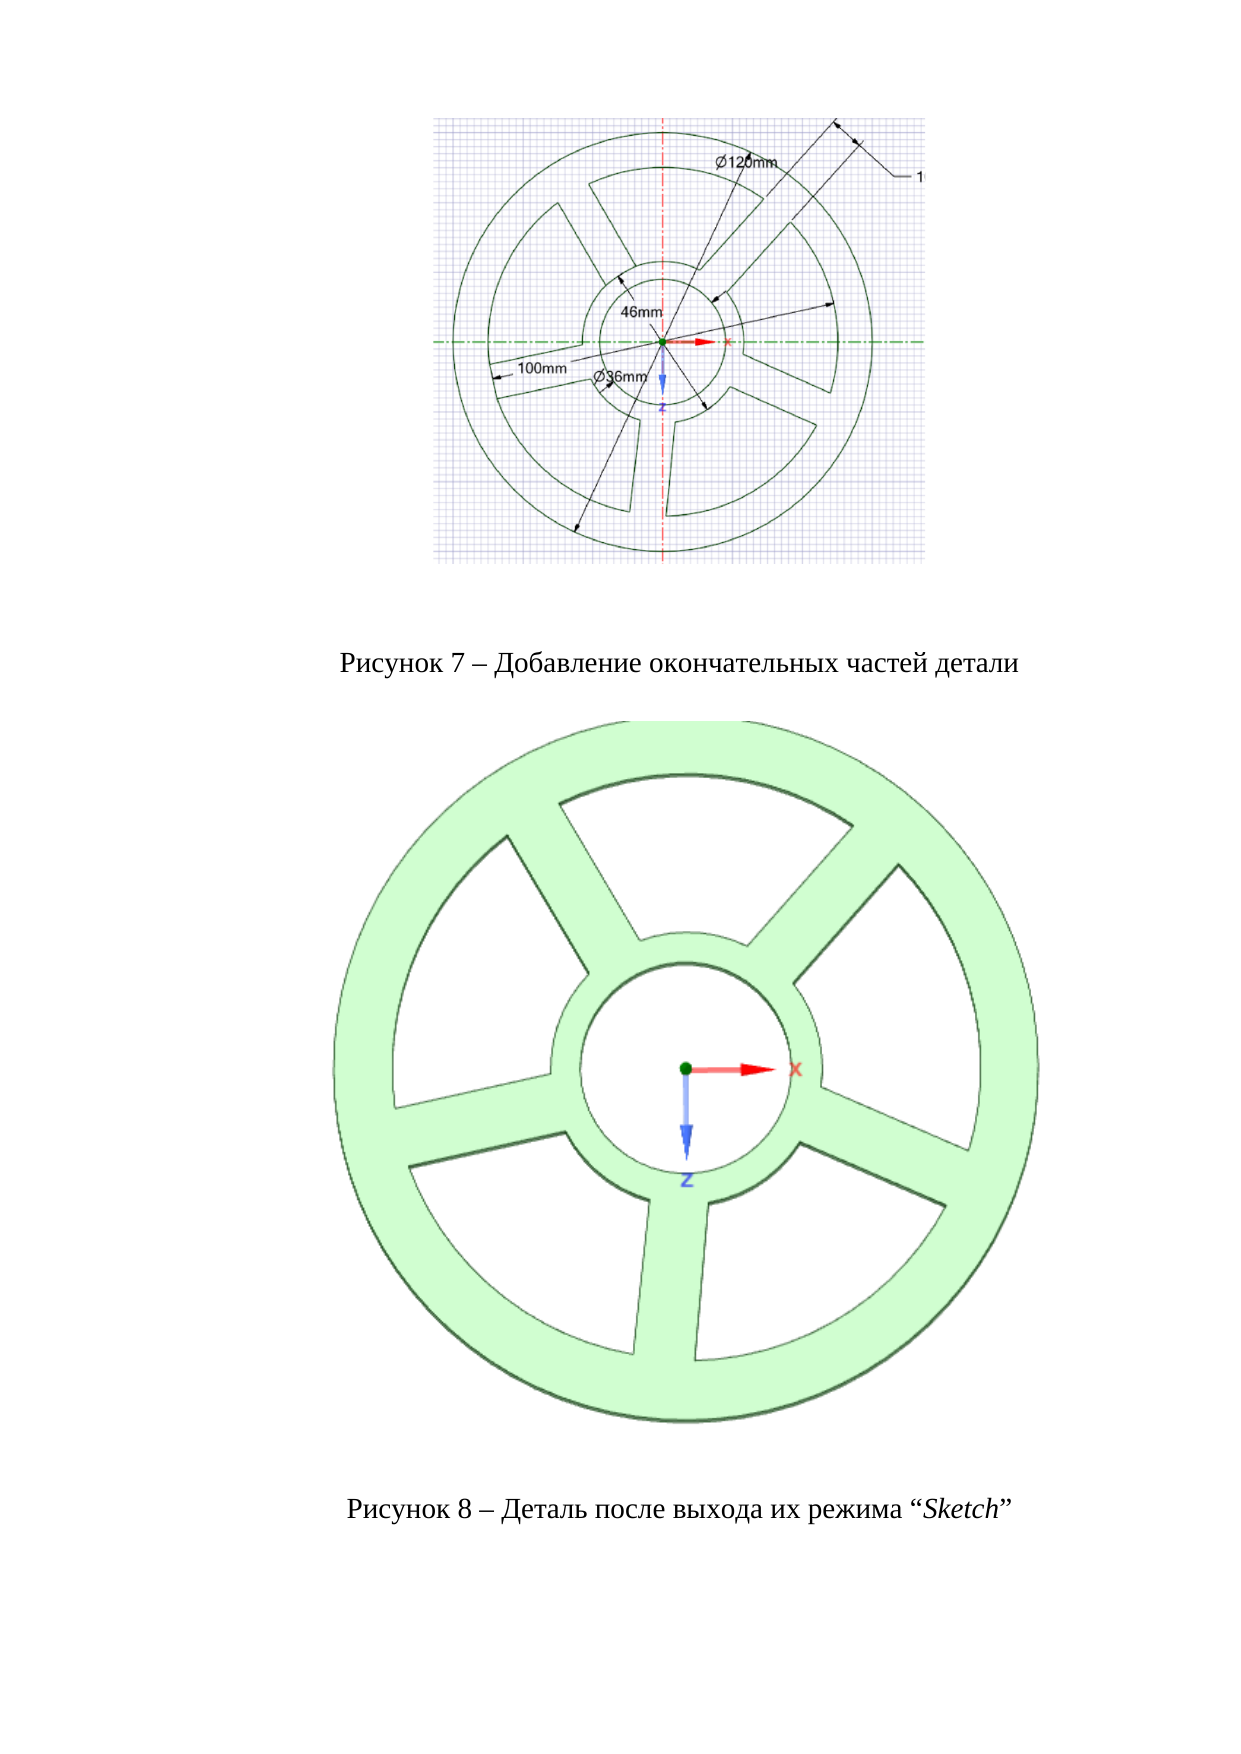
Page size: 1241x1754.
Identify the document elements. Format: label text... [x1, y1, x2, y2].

text Рисунок 8 – Деталь после выхода их режима “Sketch” [177, 1491, 1181, 1525]
picture [309, 721, 1050, 1449]
picture [433, 118, 926, 564]
text Рисунок 7 – Добавление окончательных частей детали [177, 645, 1181, 678]
